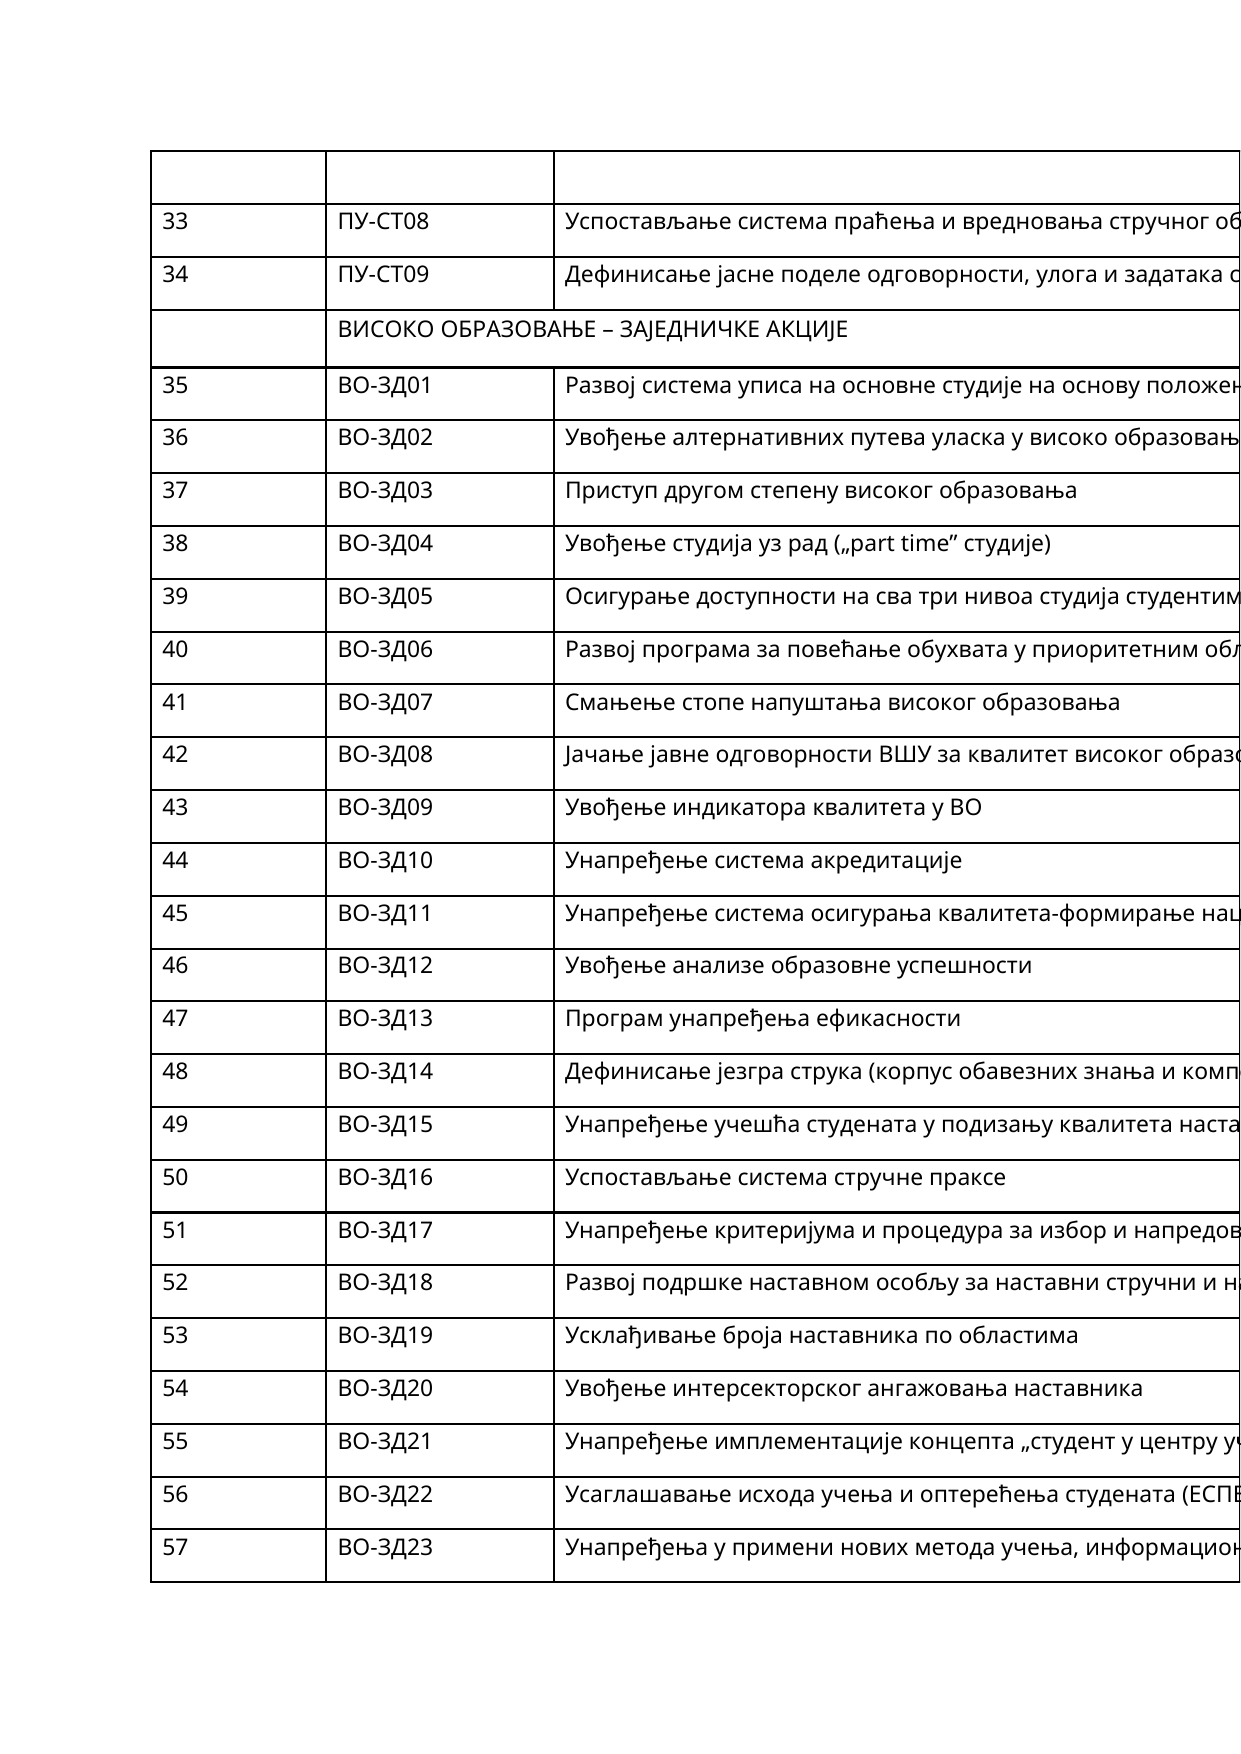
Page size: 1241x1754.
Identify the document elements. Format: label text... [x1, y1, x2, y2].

table_cell Увођење студија уз рад („part time” студије) [555, 527, 1239, 578]
table_cell ВО-ЗД14 [327, 1055, 553, 1106]
table_cell Увођење интерсекторског ангажовања наставника [555, 1372, 1239, 1423]
table_cell ВО-ЗД04 [327, 527, 553, 578]
table_cell ПУ-СТ08 [327, 205, 553, 256]
table_cell Унапређење имплементације концепта „студент у центру учења” [555, 1425, 1239, 1476]
table_cell ПУ-СТ07 [327, 152, 553, 203]
table_cell Приступ другом степену високог образовања [555, 474, 1239, 525]
table_cell ВО-ЗД22 [327, 1478, 553, 1528]
table_cell ВИСОКО ОБРАЗОВАЊЕ – ЗАЈЕДНИЧКЕ АКЦИЈЕ [327, 311, 1239, 366]
table_cell Развој програма за повећање обухвата у приоритетним областима [555, 633, 1239, 683]
table_cell Усклађивање броја наставника по областима [555, 1319, 1239, 1370]
table_cell Дефинисање језгра струка (корпус обавезних знања и компетенција) [555, 1055, 1239, 1106]
table_cell [152, 311, 325, 366]
table_cell 34 [152, 258, 325, 308]
table_cell Смањење стопе напуштања високог образовања [555, 685, 1239, 736]
table_cell Дефинисање јасне поделе одговорности, улога и задатака свих носилаца управљања у ССО [555, 258, 1239, 308]
table_cell Увођење алтернативних путева уласка у високо образовање [555, 421, 1239, 472]
table_cell ВО-ЗД09 [327, 791, 553, 842]
table_cell 53 [152, 1319, 325, 1370]
table_cell ВО-ЗД16 [327, 1161, 553, 1211]
table_cell 41 [152, 685, 325, 736]
table_cell ВО-ЗД19 [327, 1319, 553, 1370]
table_cell 39 [152, 580, 325, 631]
table_cell ВО-ЗД18 [327, 1266, 553, 1317]
table_cell ВО-ЗД02 [327, 421, 553, 472]
table_cell Увођење анализе образовне успешности [555, 950, 1239, 1000]
table_cell 50 [152, 1161, 325, 1211]
table_cell 33 [152, 205, 325, 256]
table_cell 48 [152, 1055, 325, 1106]
table_cell ВО-ЗД08 [327, 738, 553, 789]
table_cell ВО-ЗД17 [327, 1214, 553, 1264]
table_cell Успостављање система праћења и вредновања стручног образовања [555, 205, 1239, 256]
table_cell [555, 152, 1239, 203]
table_cell 56 [152, 1478, 325, 1528]
table_cell ВО-ЗД20 [327, 1372, 553, 1423]
table_cell Унапређење система акредитације [555, 844, 1239, 894]
table_cell 43 [152, 791, 325, 842]
table_cell 51 [152, 1214, 325, 1264]
table_cell ВО-ЗД03 [327, 474, 553, 525]
table_cell Развој подршке наставном особљу за наставни стручни и научни рад [555, 1266, 1239, 1317]
table_cell Програм унапређења ефикасности [555, 1002, 1239, 1053]
table_cell Успостављање система стручне праксе [555, 1161, 1239, 1211]
table_cell 46 [152, 950, 325, 1000]
table_cell 35 [152, 369, 325, 419]
table_cell Усаглашавање исхода учења и оптерећења студената (ЕСПБ) [555, 1478, 1239, 1528]
table_cell 47 [152, 1002, 325, 1053]
table_cell 55 [152, 1425, 325, 1476]
table_cell 54 [152, 1372, 325, 1423]
table_cell ВО-ЗД23 [327, 1530, 553, 1581]
table_cell Увођење индикатора квалитета у ВО [555, 791, 1239, 842]
table_cell ВО-ЗД06 [327, 633, 553, 683]
table_cell ВО-ЗД11 [327, 897, 553, 947]
table_cell 37 [152, 474, 325, 525]
table_cell Осигурање доступности на сва три нивоа студија студентима из осетљивих група [555, 580, 1239, 631]
table_cell ВО-ЗД01 [327, 369, 553, 419]
table_cell ВО-ЗД07 [327, 685, 553, 736]
table_cell ПУ-СТ09 [327, 258, 553, 308]
table_cell 42 [152, 738, 325, 789]
table_cell Унапређење критеријума и процедура за избор и напредовање наставног особља [555, 1214, 1239, 1264]
table_cell 38 [152, 527, 325, 578]
table_cell Јачање јавне одговорности ВШУ за квалитет високог образовања [555, 738, 1239, 789]
table_cell 49 [152, 1108, 325, 1159]
table_cell 45 [152, 897, 325, 947]
table_cell Унапређење система осигурања квалитета-формирање националне акредитационе агенције [555, 897, 1239, 947]
table_cell Унапређења у примени нових метода учења, информационих технологија и е-учења [555, 1530, 1239, 1581]
table_cell ВО-ЗД10 [327, 844, 553, 894]
table_cell 40 [152, 633, 325, 683]
table_cell Унапређење учешћа студената у подизању квалитета наставног процеса [555, 1108, 1239, 1159]
table_cell ВО-ЗД13 [327, 1002, 553, 1053]
table_cell ВО-ЗД15 [327, 1108, 553, 1159]
table_cell 57 [152, 1530, 325, 1581]
table_cell 52 [152, 1266, 325, 1317]
table_cell 44 [152, 844, 325, 894]
table_cell Развој система уписа на основне студије на основу положене матуре [555, 369, 1239, 419]
table_cell ВО-ЗД05 [327, 580, 553, 631]
table_cell 32 [152, 152, 325, 203]
table_cell ВО-ЗД21 [327, 1425, 553, 1476]
table_cell ВО-ЗД12 [327, 950, 553, 1000]
table_cell 36 [152, 421, 325, 472]
